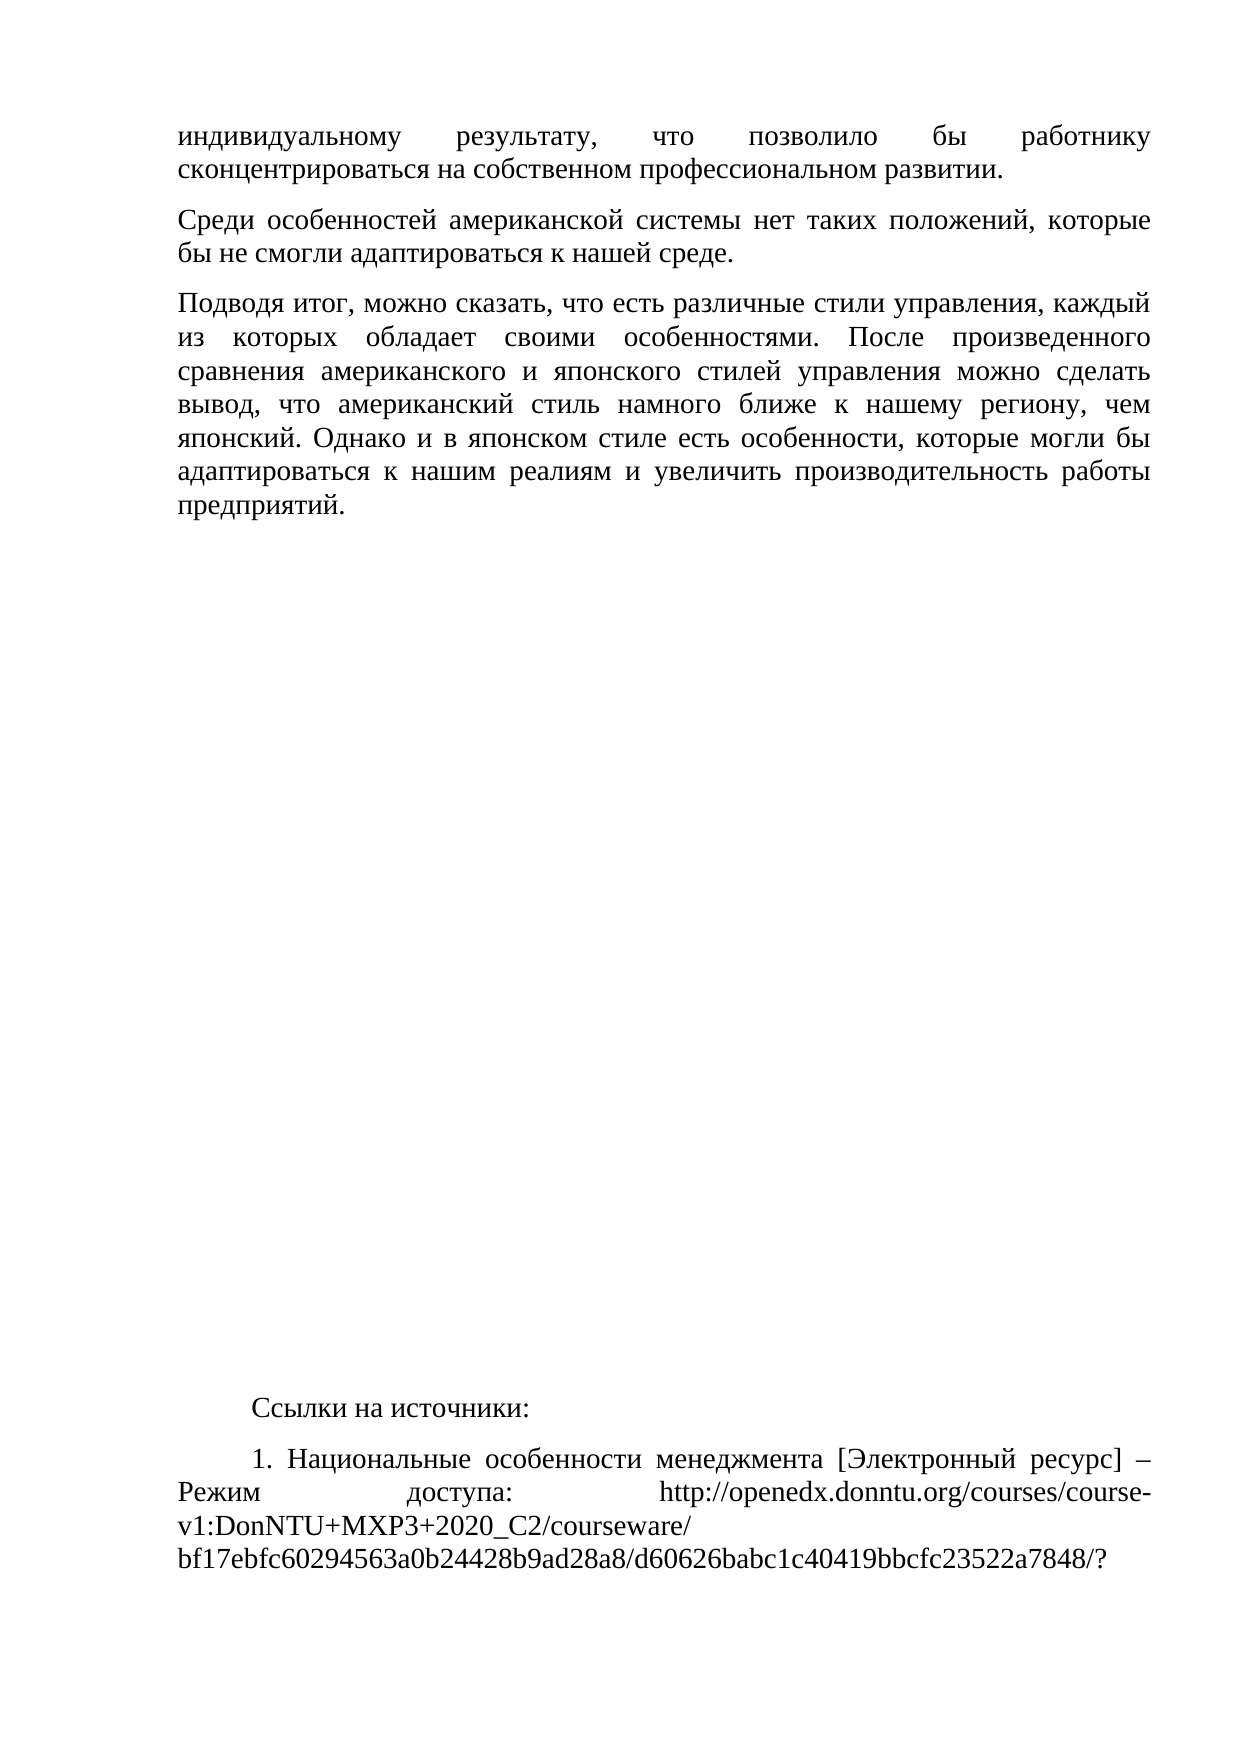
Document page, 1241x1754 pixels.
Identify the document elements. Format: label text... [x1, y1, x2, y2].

text Подводя итог, можно сказать, что есть различные стили управления, каждый из которых обладает своими особенностями. После произведенного сравнения американского и японского стилей управления можно сделать вывод, что американский стиль намного ближе к нашему региону, чем японский. Однако и в японском стиле есть особенности, которые могли бы адаптироваться к нашим реалиям и увеличить производительность работы предприятий. [177, 286, 1152, 520]
text Среди особенностей американской системы нет таких положений, которые бы не смогли адаптироваться к нашей среде. [177, 202, 1152, 269]
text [177, 118, 1152, 185]
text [177, 1441, 1152, 1575]
text Ссылки на источники: [177, 1391, 1152, 1424]
